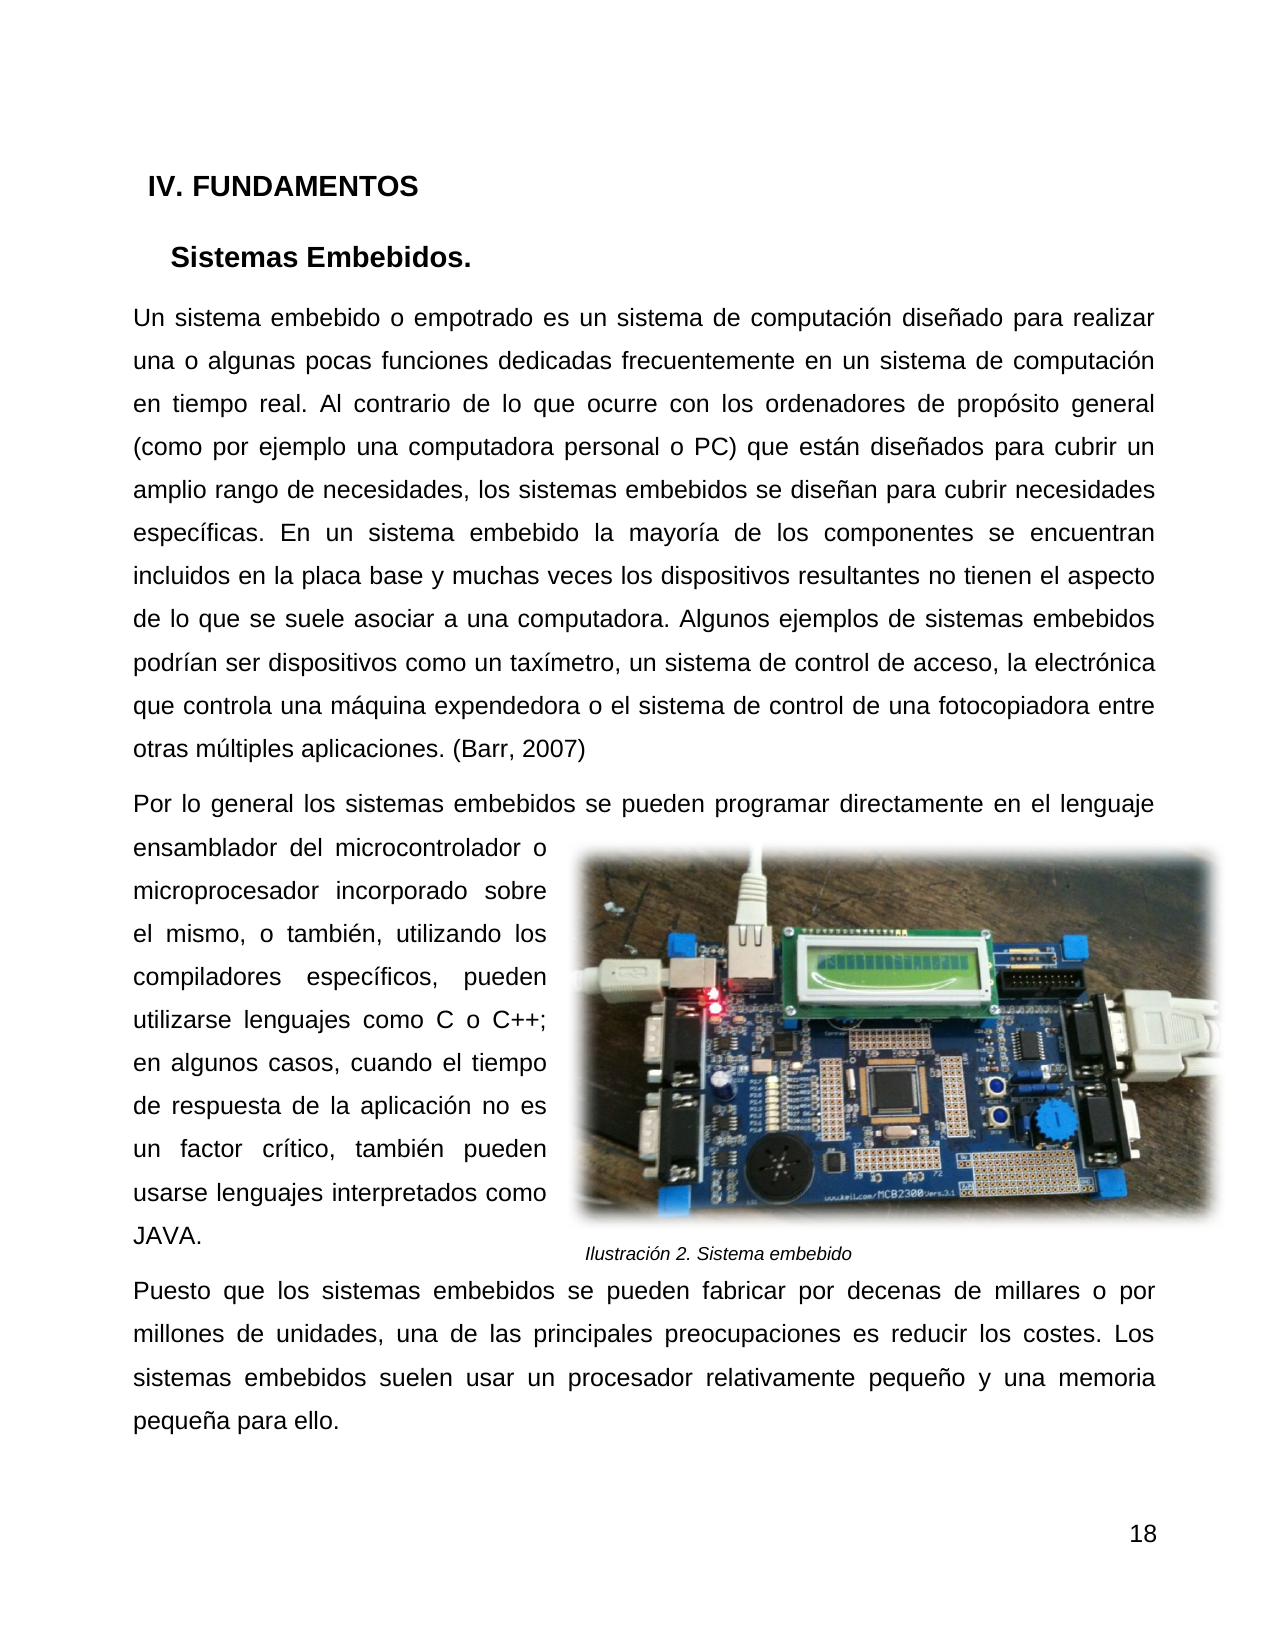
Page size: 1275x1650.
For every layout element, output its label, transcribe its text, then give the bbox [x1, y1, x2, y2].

list FUNDAMENTOS [148, 168, 1157, 202]
text Un sistema embebido o empotrado es un sistema de computación diseñado para realizar una o algunas pocas funciones dedicadas frecuentemente en un sistema de computación en tiempo real. Al contrario de lo que ocurre con los ordenadores de propósito general (como por ejemplo una computadora personal o PC) que están diseñados para cubrir un amplio rango de necesidades, los sistemas embebidos se diseñan para cubrir necesidades específicas. En un sistema embebido la mayoría de los componentes se encuentran incluidos en la placa base y muchas veces los dispositivos resultantes no tienen el aspecto de lo que se suele asociar a una computadora. Algunos ejemplos de sistemas embebidos podrían ser dispositivos como un taxímetro, un sistema de control de acceso, la electrónica que controla una máquina expendedora o el sistema de control de una fotocopiadora entre otras múltiples aplicaciones. [133, 302, 1157, 762]
picture [592, 866, 1198, 1205]
text Puesto que los sistemas embebidos se pueden fabricar por decenas de millares o por millones de unidades, una de las principales preocupaciones es reducir los costes. Los sistemas embebidos suelen usar un procesador relativamente pequeño y una memoria pequeña para ello. [133, 1276, 1157, 1434]
list Sistemas Embebidos. [170, 240, 1157, 273]
